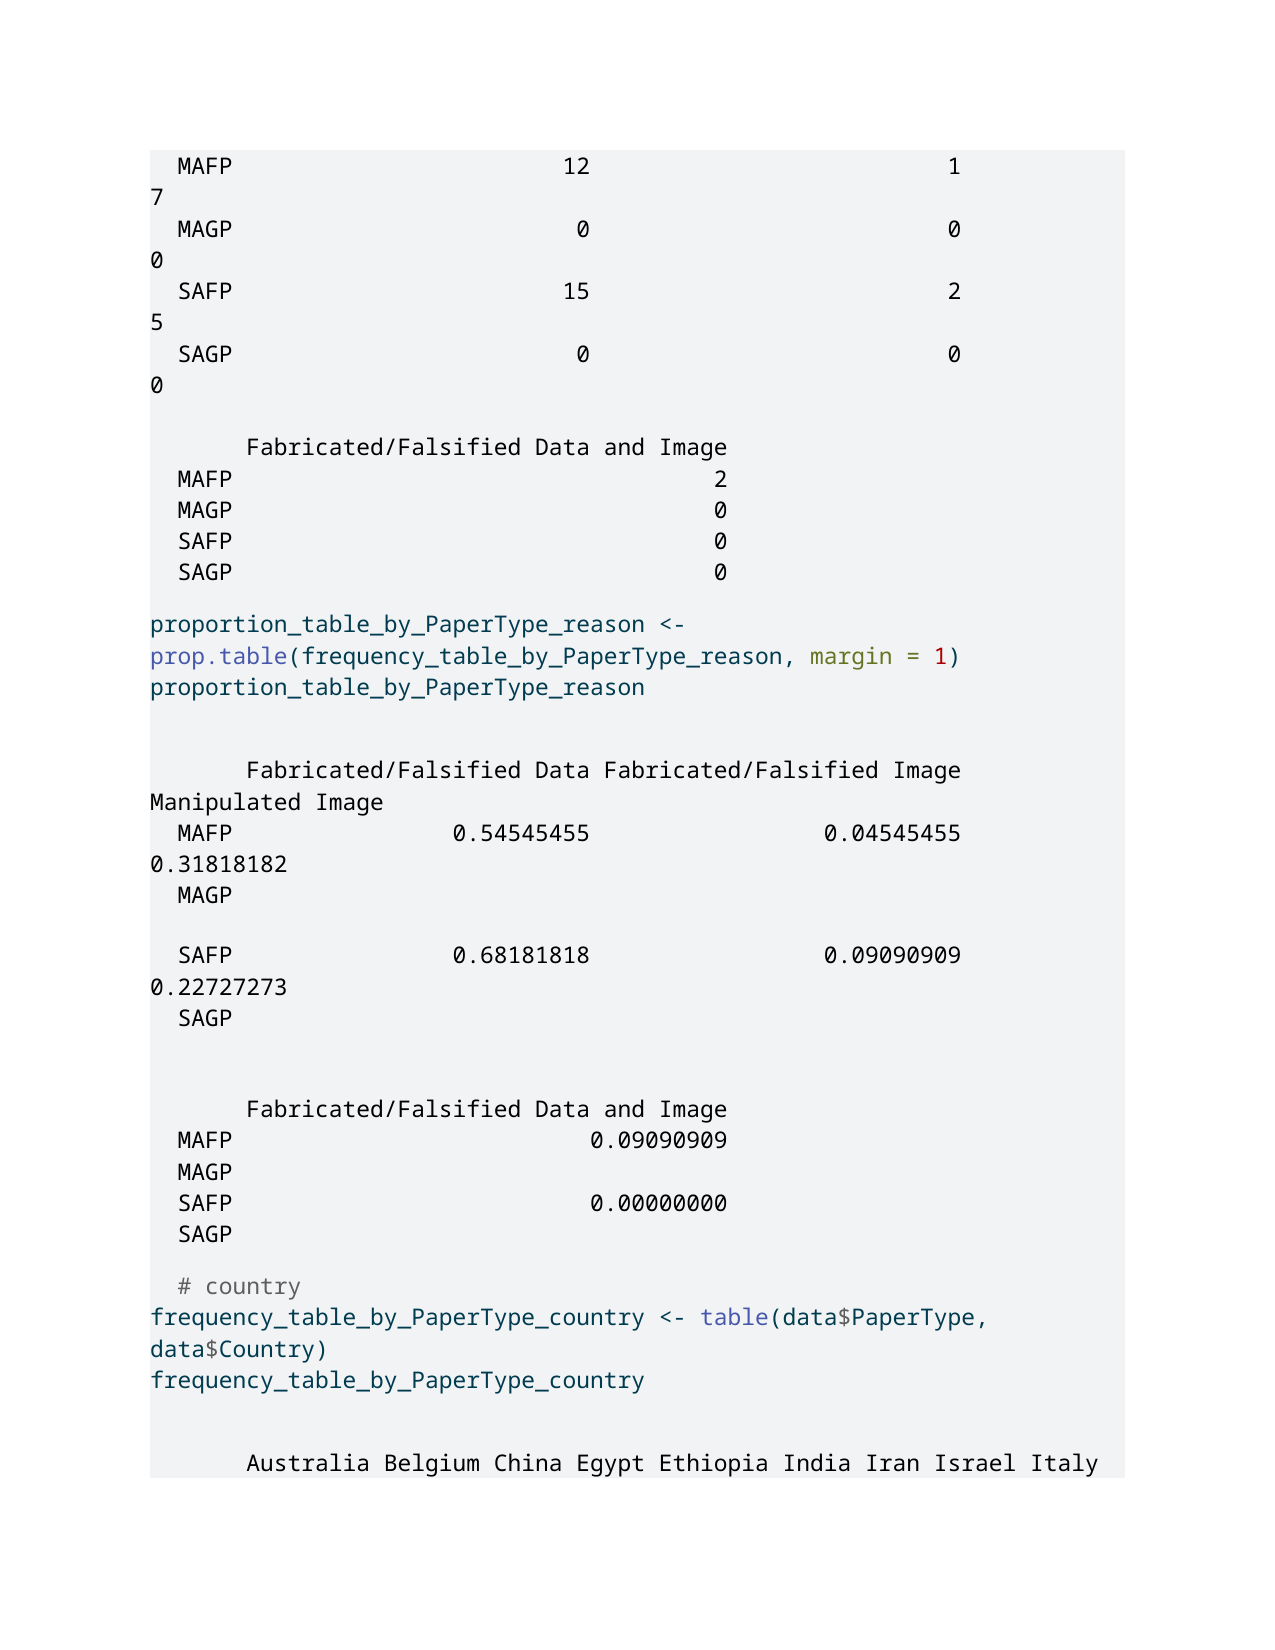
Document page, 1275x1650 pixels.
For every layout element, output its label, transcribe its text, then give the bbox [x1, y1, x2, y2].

text proportion_table_by_PaperType_reason <- prop.table(frequency_table_by_PaperType_reason, margin = 1) proportion_table_by_PaperType_reason [150, 608, 1125, 702]
text # country frequency_table_by_PaperType_country <- table(data$PaperType, data$Country) frequency_table_by_PaperType_country [150, 1270, 1125, 1395]
text Fabricated/Falsified Data Fabricated/Falsified Image Manipulated Image MAFP 0.54545455 0.04545455 0.31818182 MAGP SAFP 0.68181818 0.09090909 0.22727273 SAGP Fabricated/Falsified Data and Image MAFP 0.09090909 MAGP SAFP 0.00000000 SAGP [150, 723, 1125, 1249]
